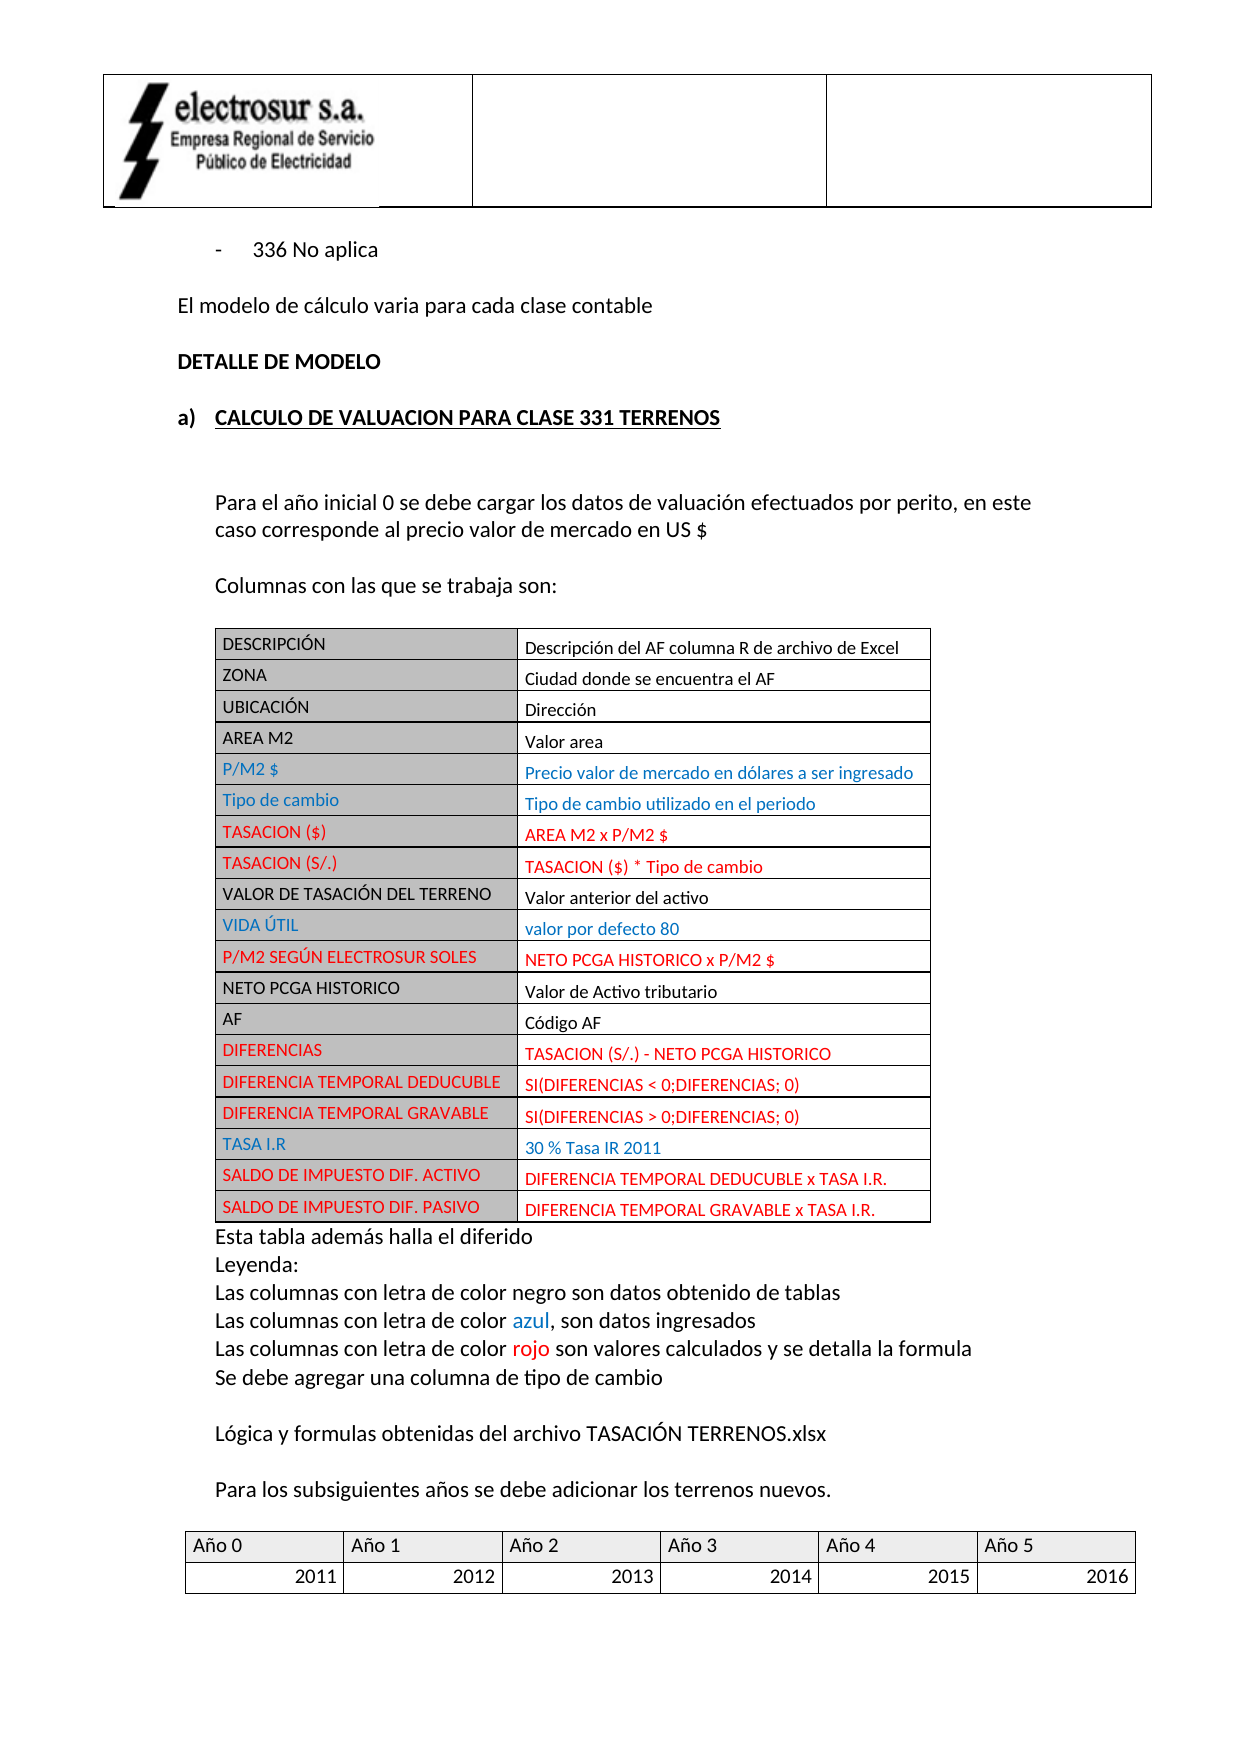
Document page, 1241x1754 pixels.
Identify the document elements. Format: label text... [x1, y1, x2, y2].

text DETALLE DE MODELO [177, 347, 1063, 376]
text Leyenda: [215, 1251, 1063, 1278]
text Las columnas con letra de color negro son datos obtenido de tablas [215, 1278, 1063, 1307]
table_cell VIDA ÚTIL [216, 910, 517, 940]
table_cell AF [216, 1004, 517, 1034]
table_cell Tipo de cambio utilizado en el periodo [518, 785, 930, 815]
table_cell ZONA [216, 660, 517, 690]
text El modelo de cálculo varia para cada clase contable [177, 291, 1063, 319]
table_cell 2011 [186, 1563, 343, 1593]
table_cell SI(DIFERENCIAS > 0;DIFERENCIAS; 0) [518, 1098, 930, 1128]
table_header Año 2 [503, 1532, 660, 1562]
table_cell Valor de Activo tributario [518, 973, 930, 1003]
text Para los subsiguientes años se debe adicionar los terrenos nuevos. [215, 1475, 1063, 1503]
text Para el año inicial 0 se debe cargar los datos de valuación efectuados por perito, en este caso corresponde al precio valor de mercado en US $ [215, 488, 1063, 544]
table_header Año 1 [344, 1532, 502, 1562]
table_cell 2016 [978, 1563, 1135, 1593]
table_header DESCRIPCIÓN [216, 629, 517, 659]
table_cell Código AF [518, 1004, 930, 1034]
table_cell 2012 [344, 1563, 502, 1593]
table_cell P/M2 SEGÚN ELECTROSUR SOLES [216, 941, 517, 971]
text Columnas con las que se trabaja son: [215, 572, 1063, 600]
text Las columnas con letra de color rojo son valores calculados y se detalla la formula [215, 1334, 1063, 1363]
table_cell TASA I.R [216, 1129, 517, 1159]
list CALCULO DE VALUACION PARA CLASE 331 TERRENOS [177, 403, 1063, 432]
table_header Año 4 [819, 1532, 977, 1562]
table_cell DIFERENCIA TEMPORAL GRAVABLE x TASA I.R. [518, 1191, 930, 1221]
table_cell valor por defecto 80 [518, 910, 930, 940]
table_cell 2014 [661, 1563, 818, 1593]
table_cell DIFERENCIA TEMPORAL DEDUCUBLE [216, 1066, 517, 1096]
table_header Año 0 [186, 1532, 343, 1562]
table_cell Ciudad donde se encuentra el AF [518, 660, 930, 690]
table_cell DIFERENCIAS [216, 1035, 517, 1065]
text Esta tabla además halla el diferido [215, 1222, 1063, 1251]
table_cell TASACION (S/.) - NETO PCGA HISTORICO [518, 1035, 930, 1065]
table_cell AREA M2 [216, 723, 517, 753]
table_header Año 3 [661, 1532, 818, 1562]
table_cell P/M2 $ [216, 754, 517, 784]
table_cell NETO PCGA HISTORICO x P/M2 $ [518, 941, 930, 971]
table_header Año 5 [978, 1532, 1135, 1562]
text Se debe agregar una columna de tipo de cambio [215, 1363, 1063, 1391]
text Lógica y formulas obtenidas del archivo TASACIÓN TERRENOS.xlsx [215, 1419, 1063, 1447]
table_cell Precio valor de mercado en dólares a ser ingresado [518, 754, 930, 784]
table_cell TASACION ($) * Tipo de cambio [518, 848, 930, 878]
table_cell Dirección [518, 691, 930, 721]
text Las columnas con letra de color azul, son datos ingresados [215, 1307, 1063, 1334]
table_cell Valor area [518, 723, 930, 753]
table_cell TASACION ($) [216, 816, 517, 846]
table_cell Valor anterior del activo [518, 879, 930, 909]
table_cell 2015 [819, 1563, 977, 1593]
list 336 No aplica [215, 235, 1063, 263]
table_cell NETO PCGA HISTORICO [216, 973, 517, 1003]
table_cell 30 % Tasa IR 2011 [518, 1129, 930, 1159]
table_cell UBICACIÓN [216, 691, 517, 721]
table_cell 2013 [503, 1563, 660, 1593]
table_cell TASACION (S/.) [216, 848, 517, 878]
table_cell SI(DIFERENCIAS < 0;DIFERENCIAS; 0) [518, 1066, 930, 1096]
table_cell Tipo de cambio [216, 785, 517, 815]
table_cell VALOR DE TASACIÓN DEL TERRENO [216, 879, 517, 909]
table_cell DIFERENCIA TEMPORAL GRAVABLE [216, 1098, 517, 1128]
table_cell SALDO DE IMPUESTO DIF. PASIVO [216, 1191, 517, 1221]
table_header Descripción del AF columna R de archivo de Excel [518, 629, 930, 659]
table_cell SALDO DE IMPUESTO DIF. ACTIVO [216, 1160, 517, 1190]
table_cell AREA M2 x P/M2 $ [518, 816, 930, 846]
table_cell DIFERENCIA TEMPORAL DEDUCUBLE x TASA I.R. [518, 1160, 930, 1190]
